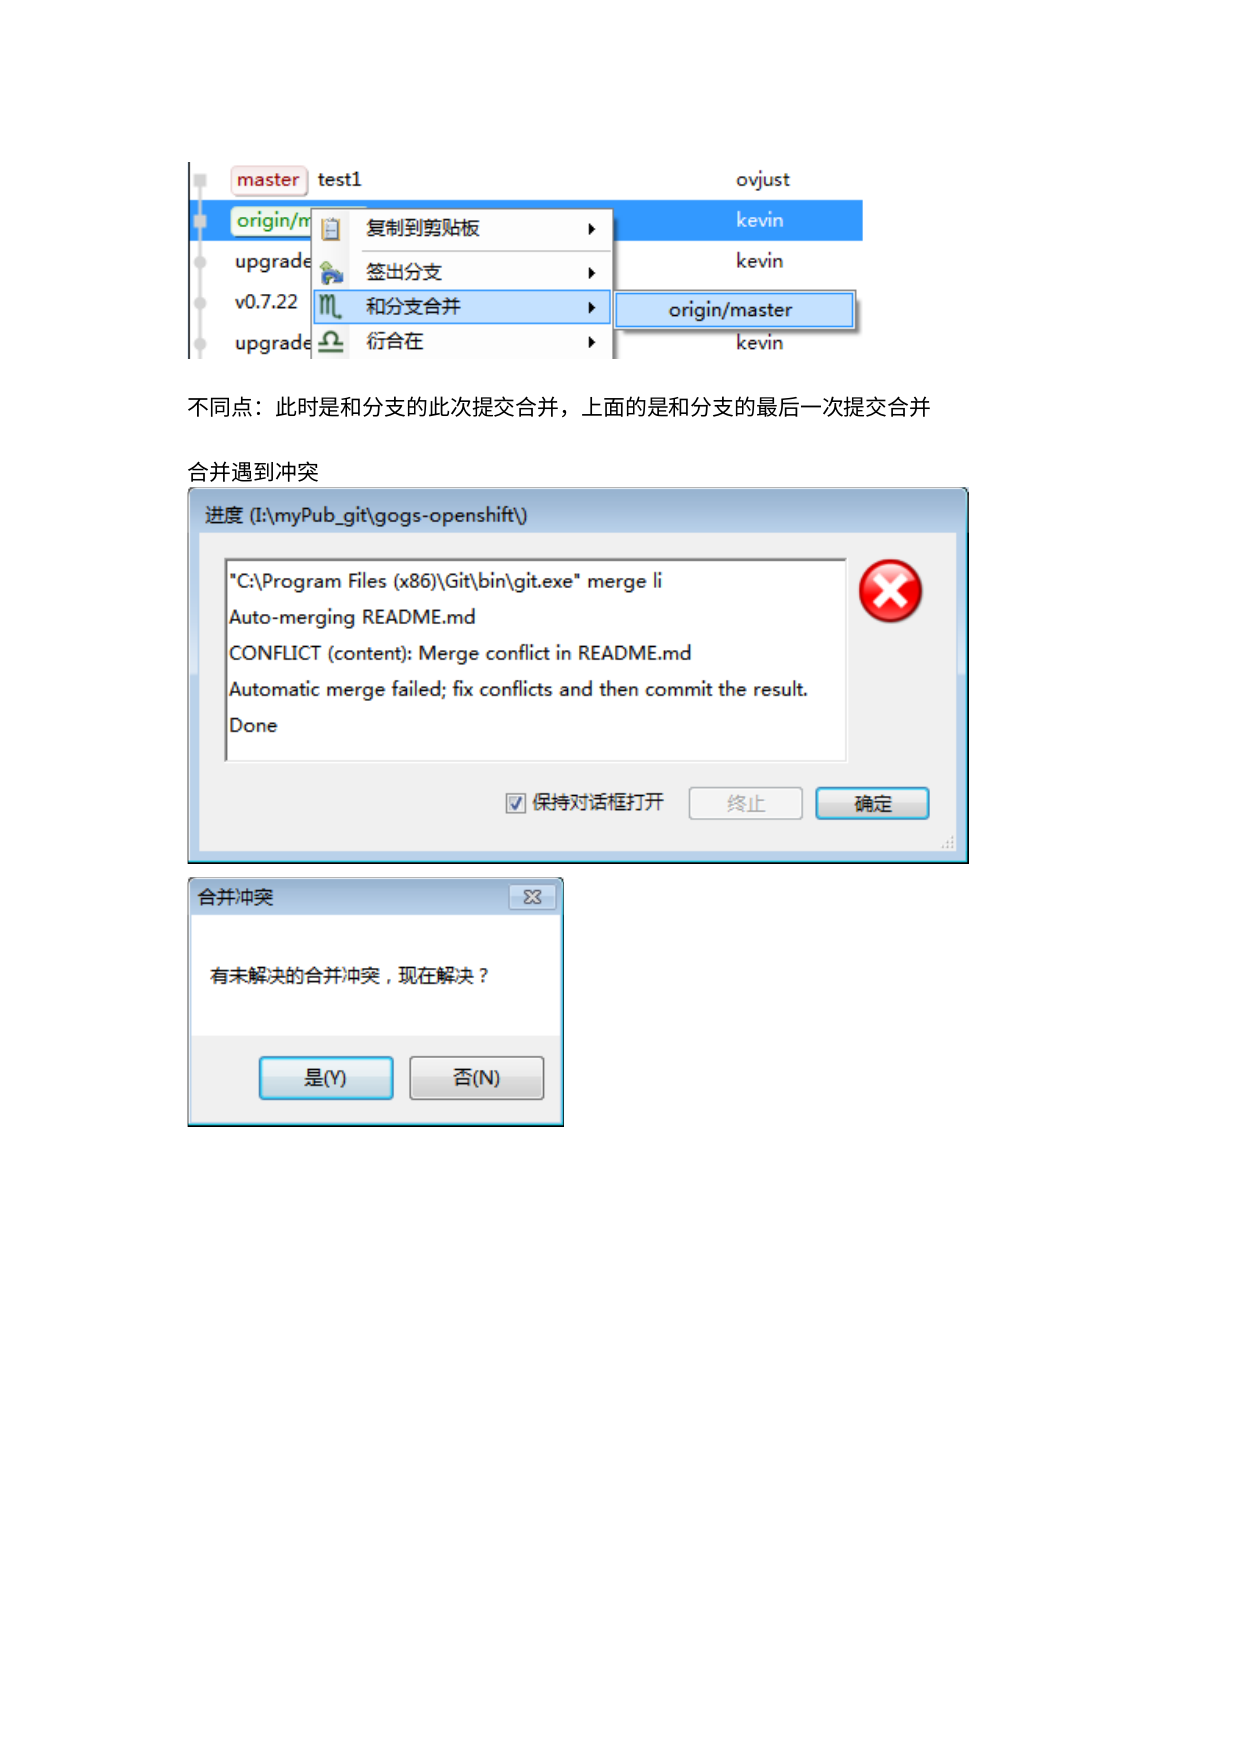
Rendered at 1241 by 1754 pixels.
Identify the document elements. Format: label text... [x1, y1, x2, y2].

text 合并遇到冲突 [187, 454, 1053, 487]
picture [187, 162, 863, 359]
text 不同点：此时是和分支的此次提交合并，上面的是和分支的最后一次提交合并 [187, 389, 1053, 422]
picture [187, 877, 564, 1127]
picture [187, 487, 969, 864]
